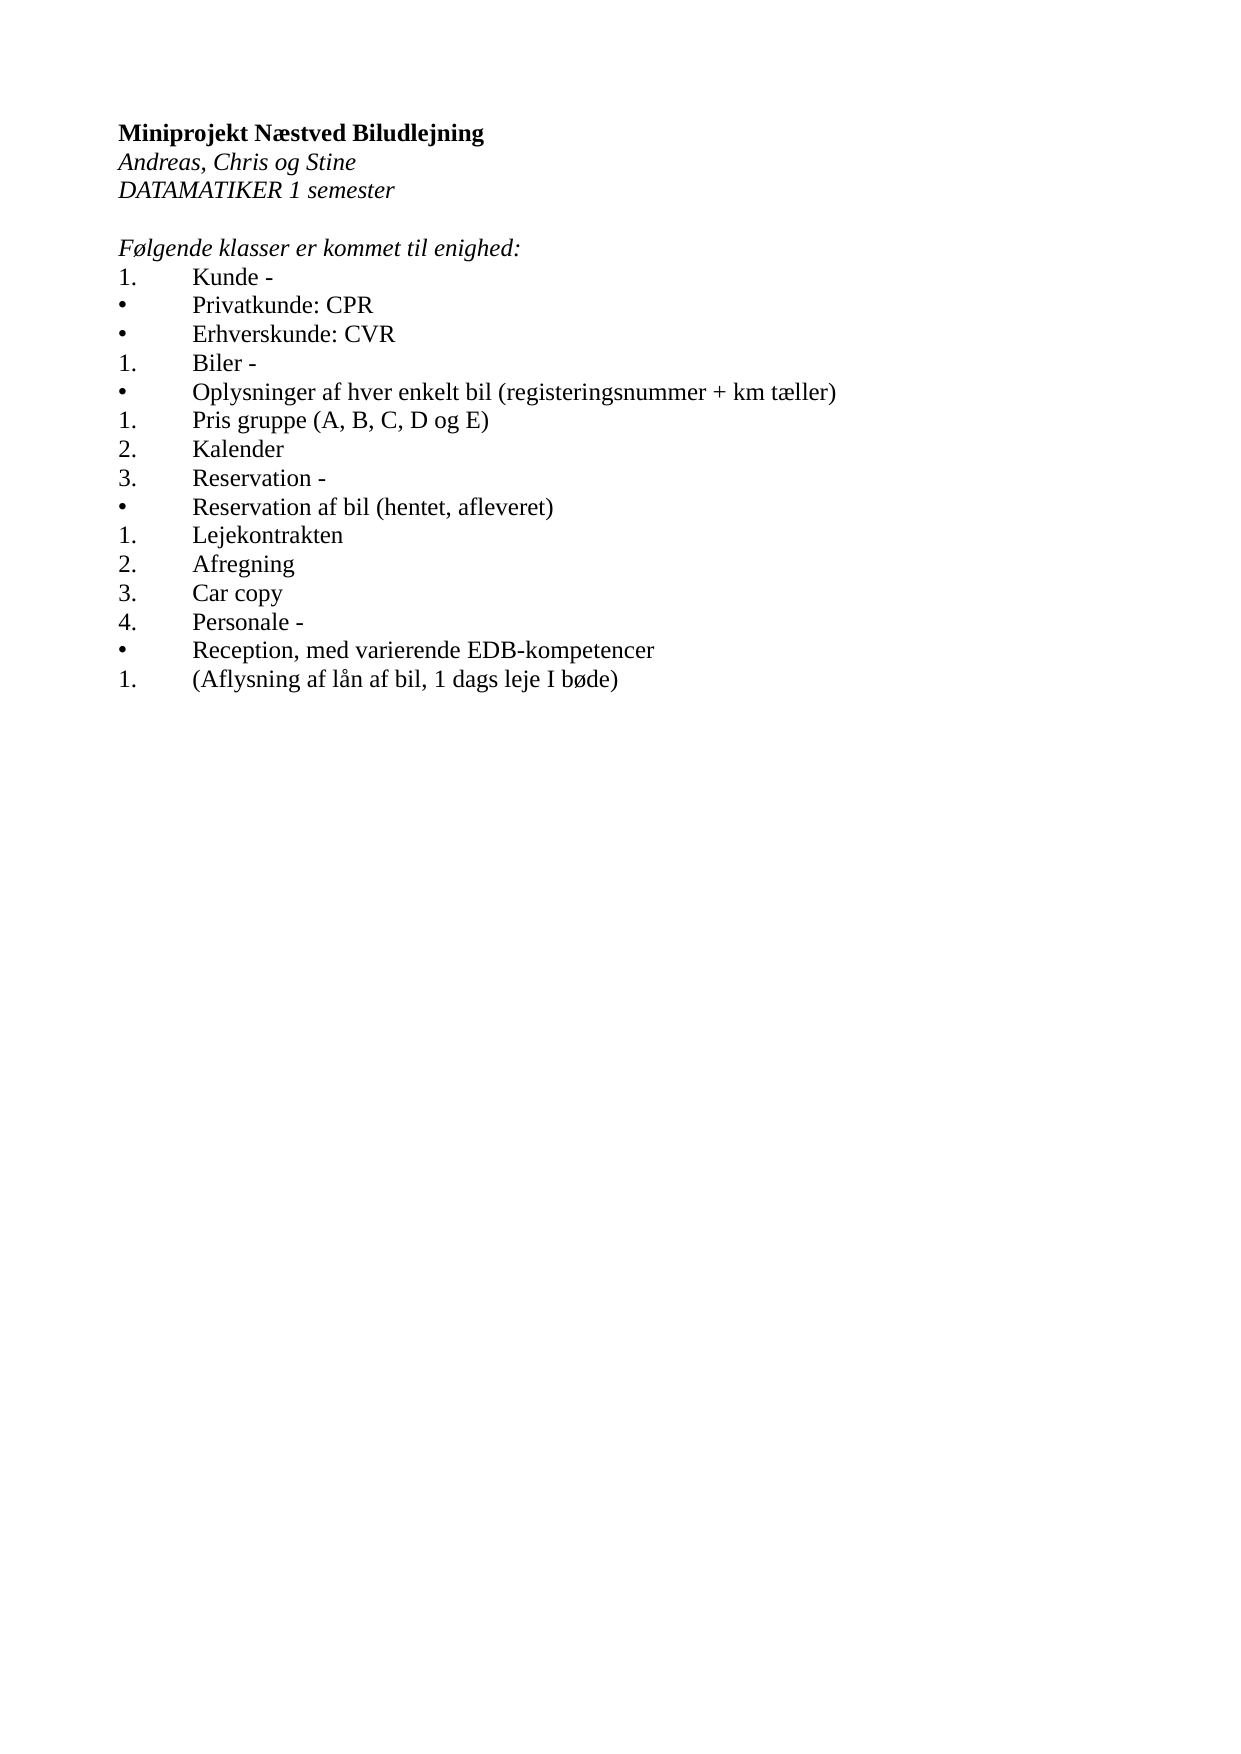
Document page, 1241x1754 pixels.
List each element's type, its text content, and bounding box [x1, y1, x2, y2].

text DATAMATIKER 1 semester [118, 176, 1122, 204]
list Kalender [118, 434, 1122, 463]
list Reservation af bil (hentet, afleveret) [118, 492, 1122, 521]
list Reception, med varierende EDB-kompetencer [118, 636, 1122, 664]
list Car copy [118, 578, 1122, 607]
list Privatkunde: CPR [118, 291, 1122, 319]
list Reservation - [118, 463, 1122, 492]
list Pris gruppe (A, B, C, D og E) [118, 406, 1122, 434]
list Lejekontrakten [118, 521, 1122, 549]
text Følgende klasser er kommet til enighed: [118, 233, 1122, 262]
list Erhverskunde: CVR [118, 319, 1122, 348]
text Andreas, Chris og Stine [118, 147, 1122, 176]
list Biler - [118, 348, 1122, 377]
list Kunde - [118, 262, 1122, 291]
list Personale - [118, 607, 1122, 636]
list Oplysninger af hver enkelt bil (registeringsnummer + km tæller) [118, 377, 1122, 406]
list (Aflysning af lån af bil, 1 dags leje I bøde) [118, 664, 1122, 693]
text Miniprojekt Næstved Biludlejning [118, 118, 1122, 147]
list Afregning [118, 549, 1122, 578]
